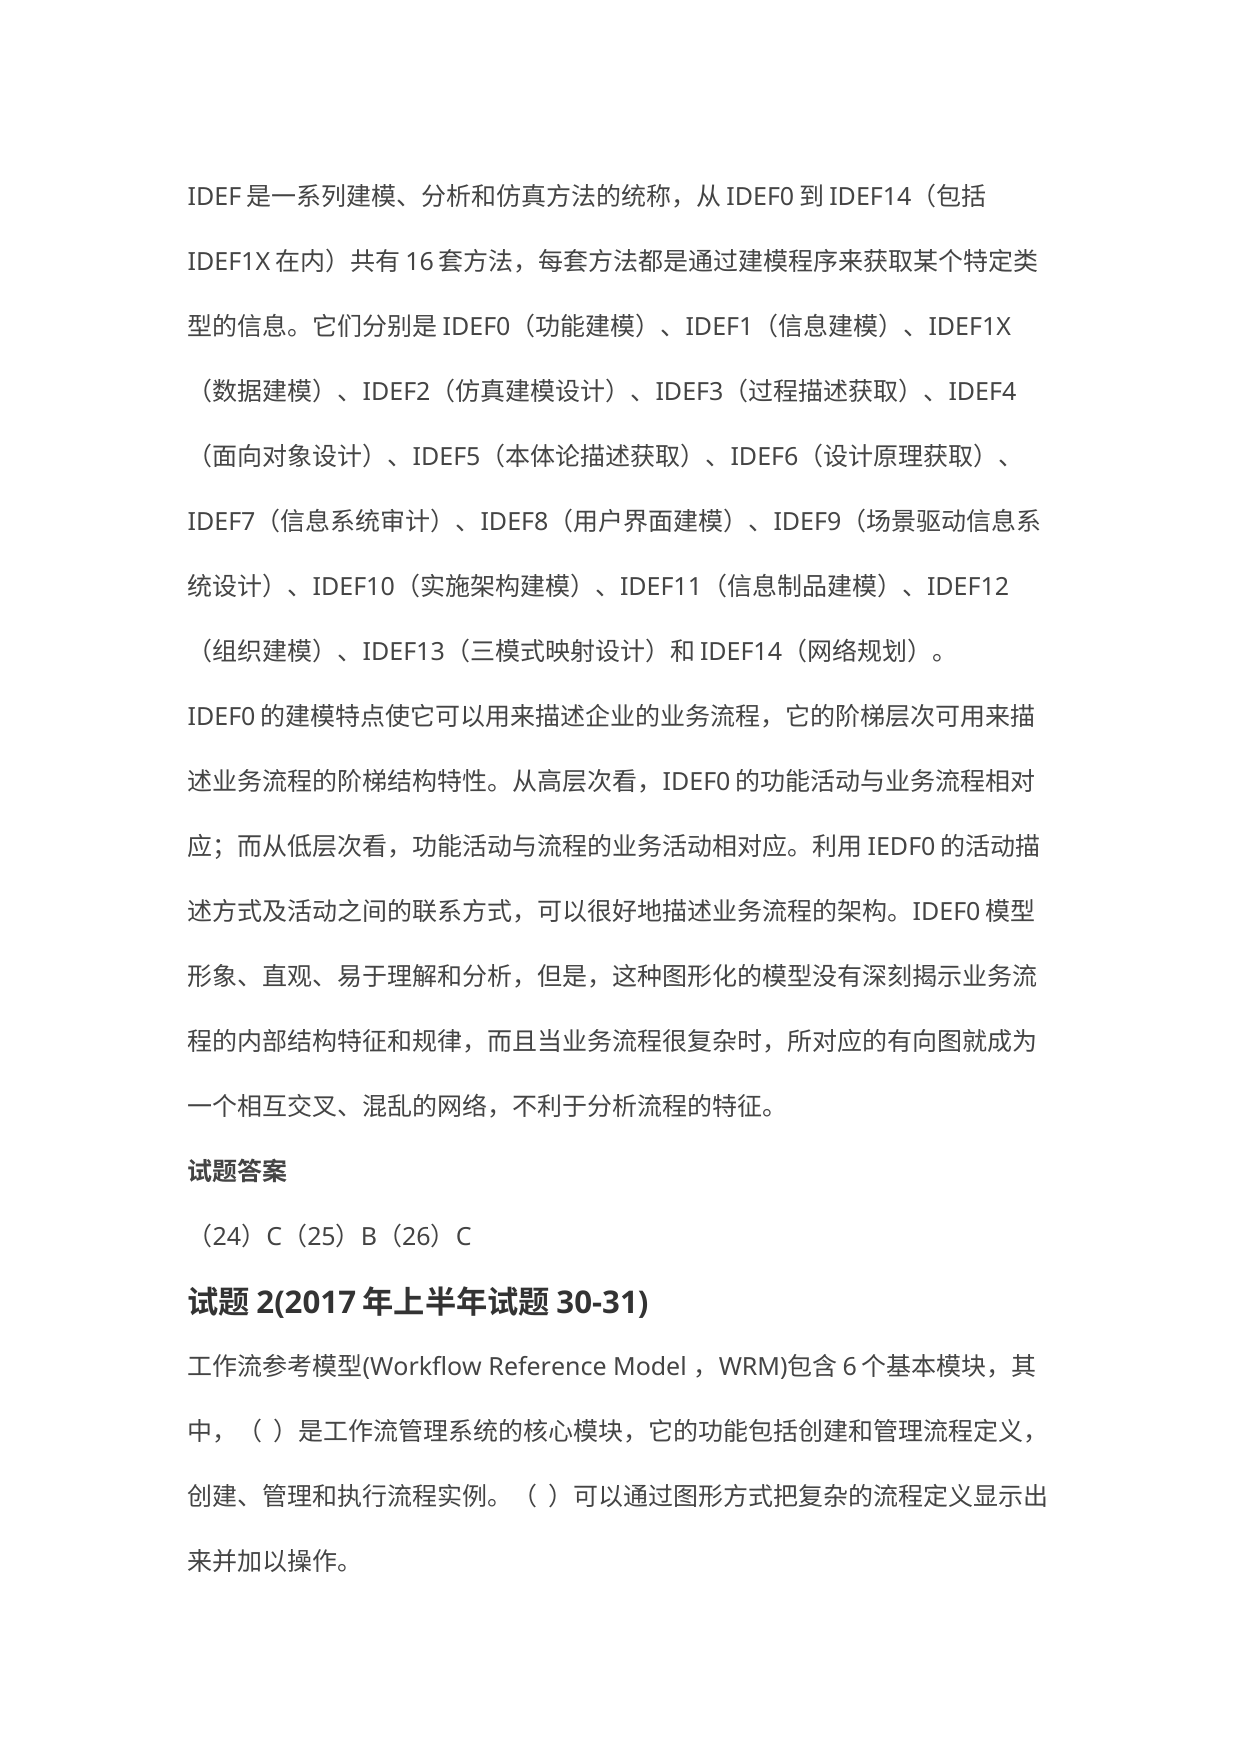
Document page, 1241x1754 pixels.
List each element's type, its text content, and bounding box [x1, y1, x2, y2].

text IDEF是一系列建模、分析和仿真方法的统称，从IDEF0到IDEF14（包括IDEF1X在内）共有16套方法，每套方法都是通过建模程序来获取某个特定类型的信息。它们分别是IDEF0（功能建模）、IDEF1（信息建模）、IDEF1X（数据建模）、IDEF2（仿真建模设计）、IDEF3（过程描述获取）、IDEF4（面向对象设计）、IDEF5（本体论描述获取）、IDEF6（设计原理获取）、IDEF7（信息系统审计）、IDEF8（用户界面建模）、IDEF9（场景驱动信息系统设计）、IDEF10（实施架构建模）、IDEF11（信息制品建模）、IDEF12（组织建模）、IDEF13（三模式映射设计）和IDEF14（网络规划）。 IDEF0的建模特点使它可以用来描述企业的业务流程，它的阶梯层次可用来描述业务流程的阶梯结构特性。从高层次看，IDEF0的功能活动与业务流程相对应；而从低层次看，功能活动与流程的业务活动相对应。利用IEDF0的活动描述方式及活动之间的联系方式，可以很好地描述业务流程的架构。IDEF0模型形象、直观、易于理解和分析，但是，这种图形化的模型没有深刻揭示业务流程的内部结构特征和规律，而且当业务流程很复杂时，所对应的有向图就成为一个相互交叉、混乱的网络，不利于分析流程的特征。 [187, 162, 1053, 1137]
text 试题答案 [187, 1137, 1053, 1202]
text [187, 1332, 1053, 1592]
text （24）C（25）B（26）C [187, 1202, 1053, 1267]
text 试题2(2017年上半年试题30-31) [187, 1267, 1053, 1332]
